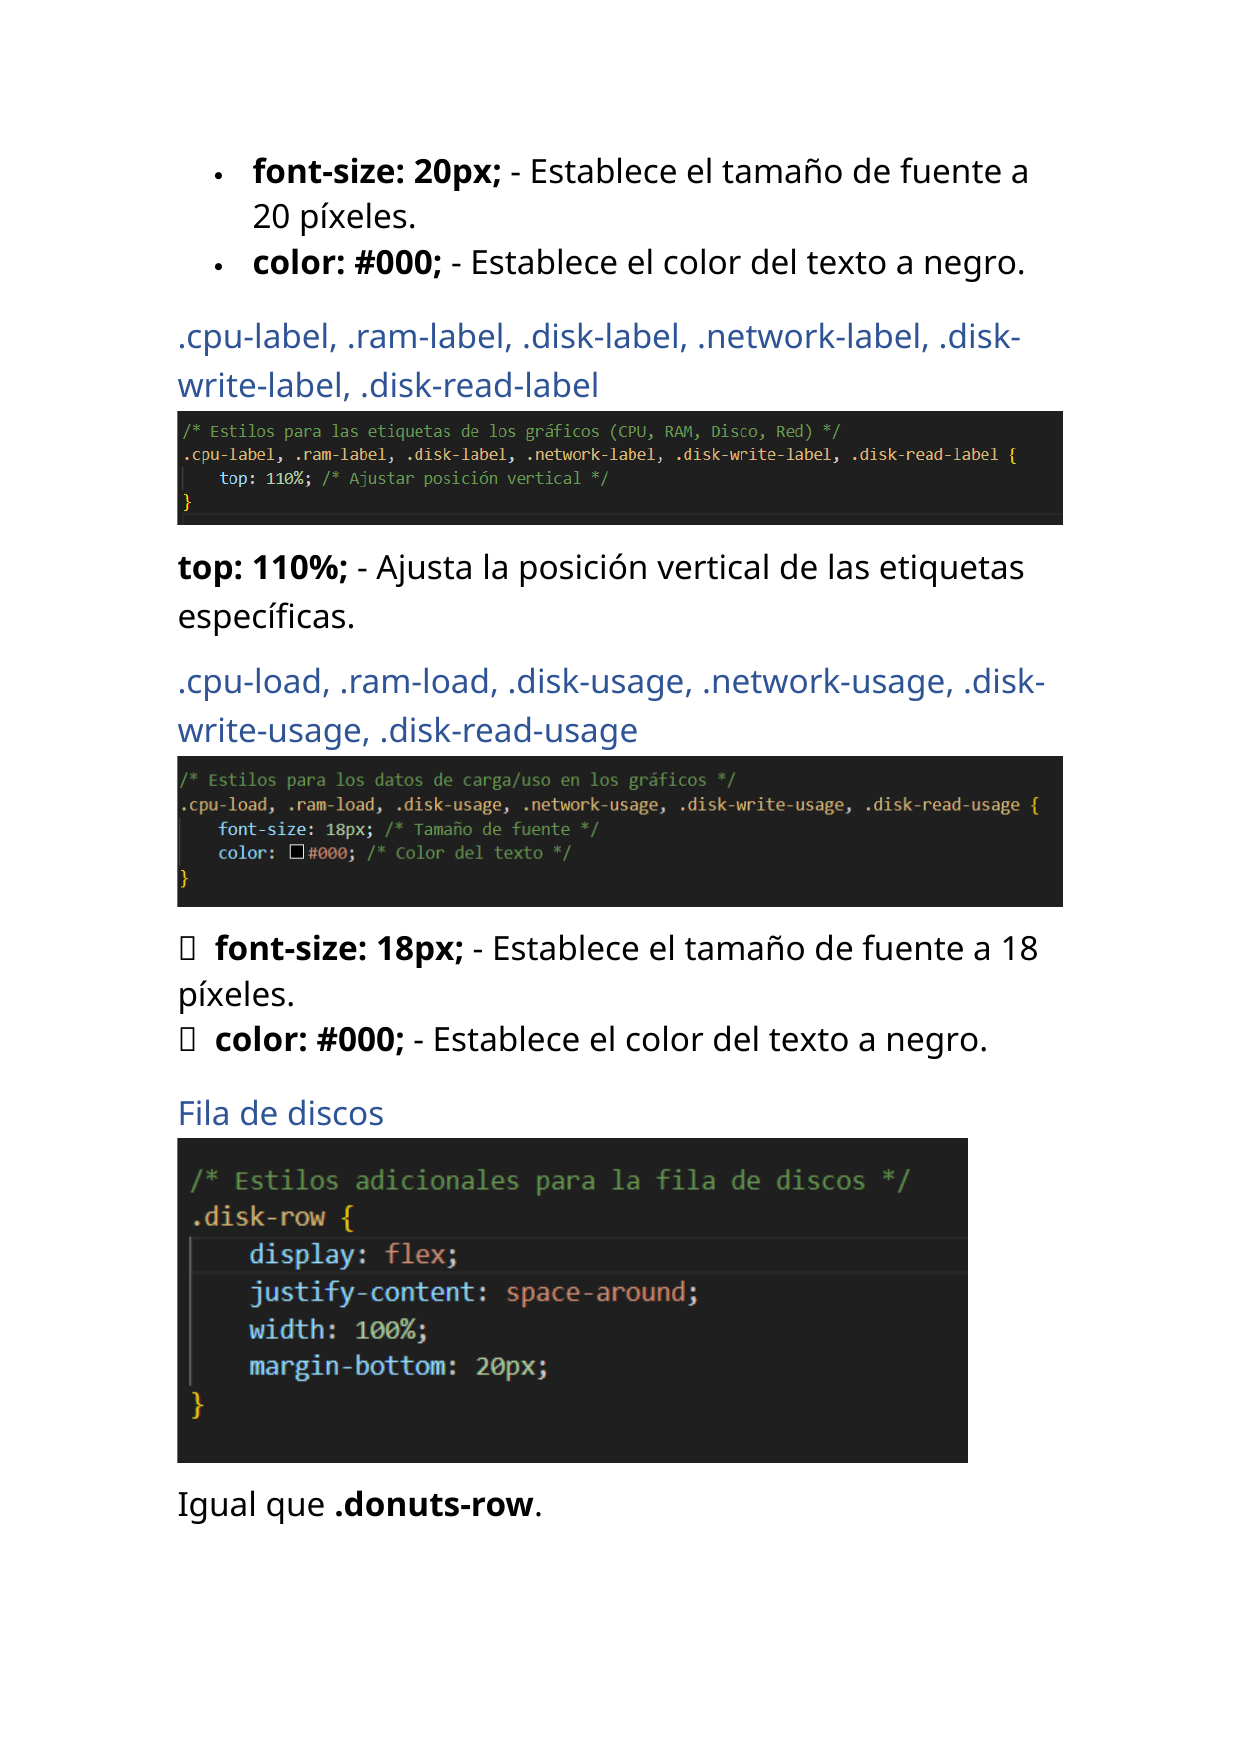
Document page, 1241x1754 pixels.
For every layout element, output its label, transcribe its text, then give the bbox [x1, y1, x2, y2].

text  font-size: 18px; - Establece el tamaño de fuente a 18 píxeles. [177, 925, 1063, 1016]
picture [177, 1138, 968, 1463]
subtitle Fila de discos [177, 1090, 1063, 1135]
picture [177, 411, 1063, 525]
list font-size: 20px; - Establece el tamaño de fuente a 20 píxeles. [215, 148, 1063, 238]
text top: 110%; - Ajusta la posición vertical de las etiquetas específicas. [177, 543, 1063, 638]
picture [177, 756, 1063, 907]
text  color: #000; - Establece el color del texto a negro. [177, 1016, 1063, 1061]
text Igual que .donuts-row. [177, 1481, 1063, 1527]
list color: #000; - Establece el color del texto a negro. [215, 238, 1063, 284]
subtitle .cpu-load, .ram-load, .disk-usage, .network-usage, .disk-write-usage, .disk-read-usage [177, 658, 1063, 752]
subtitle .cpu-label, .ram-label, .disk-label, .network-label, .disk-write-label, .disk-read-label [177, 313, 1063, 407]
